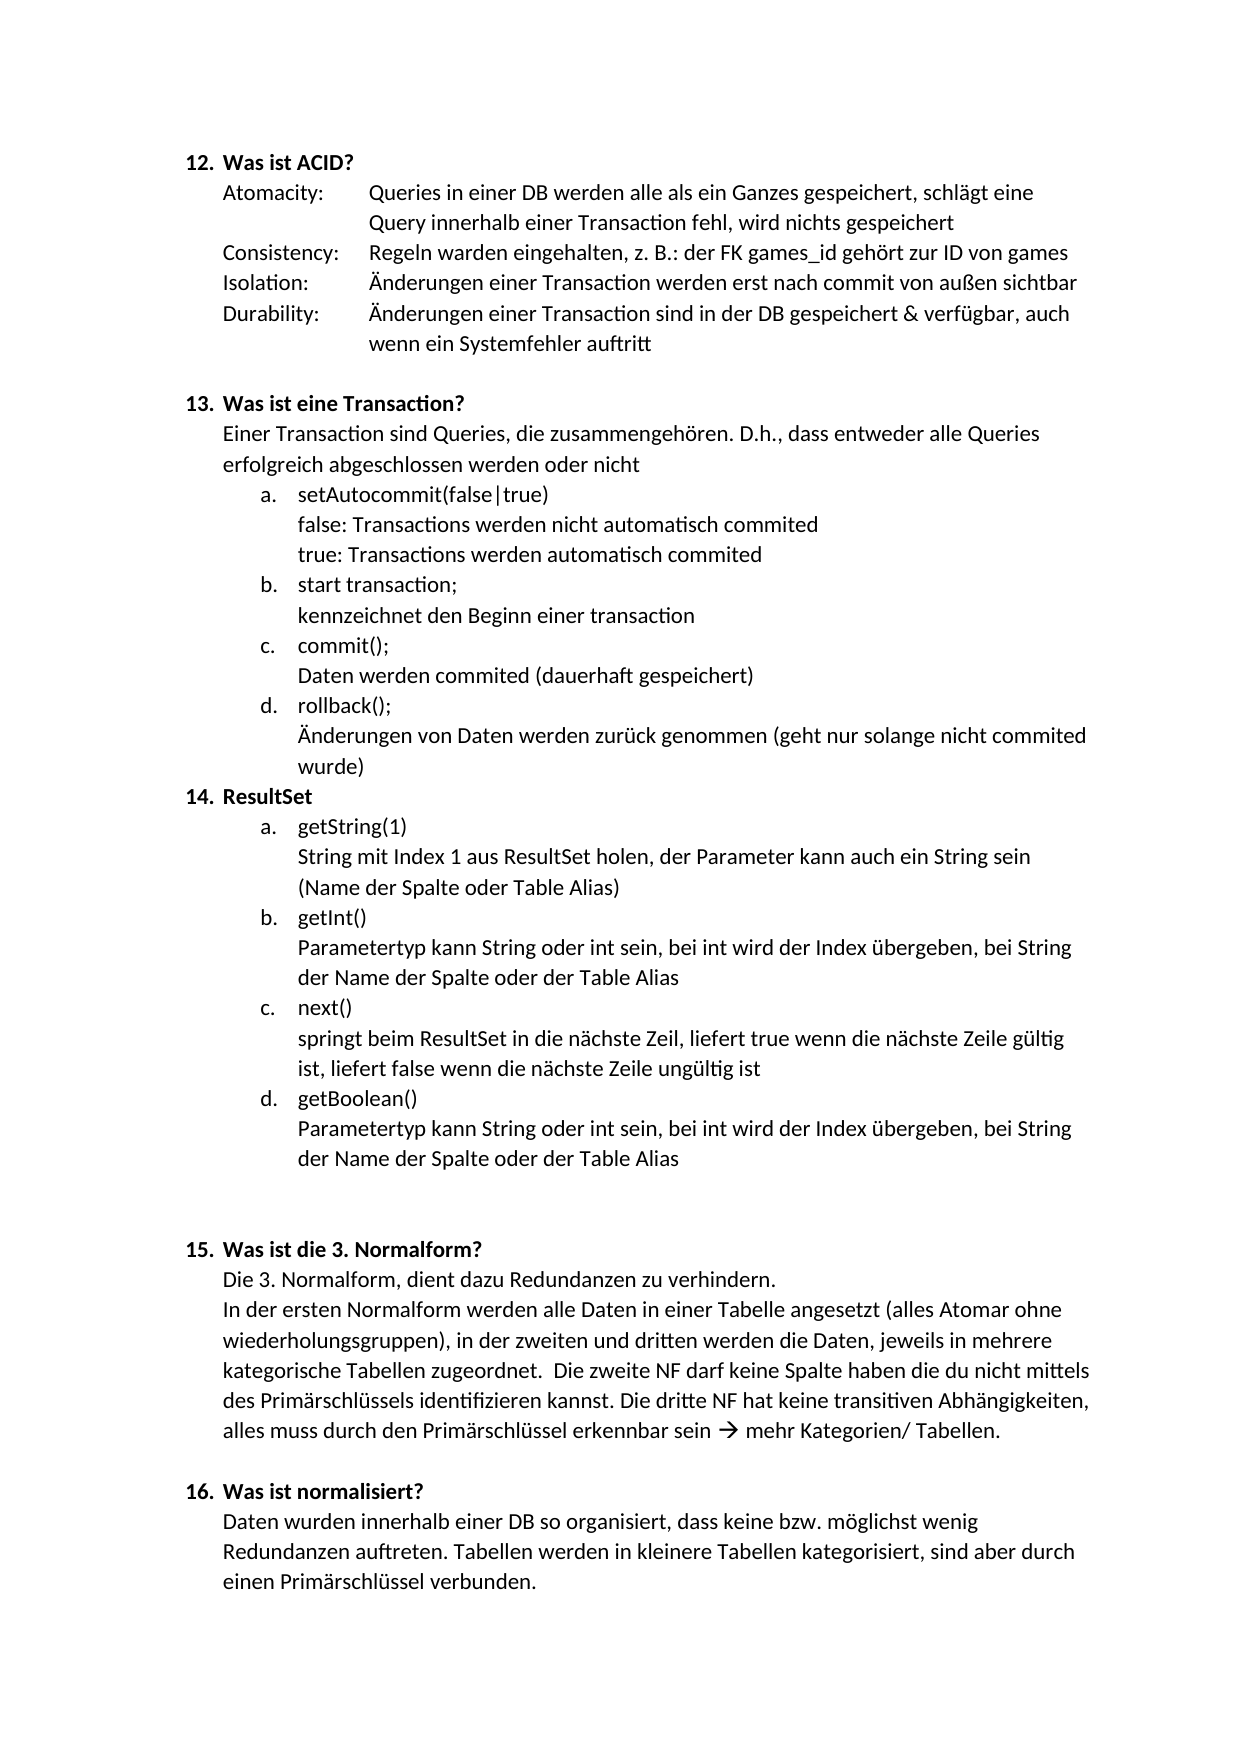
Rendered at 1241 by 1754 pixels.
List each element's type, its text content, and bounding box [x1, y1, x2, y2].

list String mit Index 1 aus ResultSet holen, der Parameter kann auch ein String sein (Name der Spalte oder Table Alias) [298, 842, 1093, 901]
list Consistency: Regeln warden eingehalten, z. B.: der FK games_id gehört zur ID von games [223, 238, 1093, 266]
list Einer Transaction sind Queries, die zusammengehören. D.h., dass entweder alle Queries erfolgreich abgeschlossen werden oder nicht [223, 419, 1093, 478]
list Änderungen von Daten werden zurück genommen (geht nur solange nicht commited wurde) [298, 722, 1093, 780]
list Was ist ACID? [185, 148, 1093, 176]
list Daten werden commited (dauerhaft gespeichert) [298, 661, 1093, 689]
list Was ist die 3. Normalform? [185, 1235, 1093, 1263]
list Isolation: Änderungen einer Transaction werden erst nach commit von außen sichtbar [223, 268, 1093, 296]
list getBoolean() [260, 1084, 1093, 1112]
list Parametertyp kann String oder int sein, bei int wird der Index übergeben, bei String der Name der Spalte oder der Table Alias [298, 1114, 1093, 1172]
list getInt() [260, 903, 1093, 931]
list Daten wurden innerhalb einer DB so organisiert, dass keine bzw. möglichst wenig Redundanzen auftreten. Tabellen werden in kleinere Tabellen kategorisiert, sind aber durch einen Primärschlüssel verbunden. [223, 1507, 1093, 1595]
list getString(1) [260, 812, 1093, 840]
list setAutocommit(false|true) [260, 480, 1093, 508]
list commit(); [260, 631, 1093, 659]
list Was ist eine Transaction? [185, 389, 1093, 417]
list Die 3. Normalform, dient dazu Redundanzen zu verhindern. [223, 1265, 1093, 1293]
list next() [260, 993, 1093, 1021]
list true: Transactions werden automatisch commited [298, 540, 1093, 568]
list start transaction; [260, 571, 1093, 598]
list Was ist normalisiert? [185, 1477, 1093, 1505]
list In der ersten Normalform werden alle Daten in einer Tabelle angesetzt (alles Atomar ohne wiederholungsgruppen), in der zweiten und dritten werden die Daten, jeweils in mehrere kategorische Tabellen zugeordnet. Die zweite NF darf keine Spalte haben die du nicht mittels des Primärschlüssels identifizieren kannst. Die dritte NF hat keine transitiven Abhängigkeiten, alles muss durch den Primärschlüssel erkennbar sein mehr Kategorien/ Tabellen. [223, 1296, 1093, 1444]
list false: Transactions werden nicht automatisch commited [298, 510, 1093, 538]
list springt beim ResultSet in die nächste Zeil, liefert true wenn die nächste Zeile gültig ist, liefert false wenn die nächste Zeile ungültig ist [298, 1024, 1093, 1082]
list rollback(); [260, 691, 1093, 719]
list Parametertyp kann String oder int sein, bei int wird der Index übergeben, bei String der Name der Spalte oder der Table Alias [298, 933, 1093, 991]
list Durability: Änderungen einer Transaction sind in der DB gespeichert & verfügbar, auch wenn ein Systemfehler auftritt [223, 299, 1093, 357]
list ResultSet [185, 782, 1093, 810]
list Atomacity: Queries in einer DB werden alle als ein Ganzes gespeichert, schlägt eine Query innerhalb einer Transaction fehl, wird nichts gespeichert [223, 178, 1093, 236]
list kennzeichnet den Beginn einer transaction [298, 601, 1093, 629]
